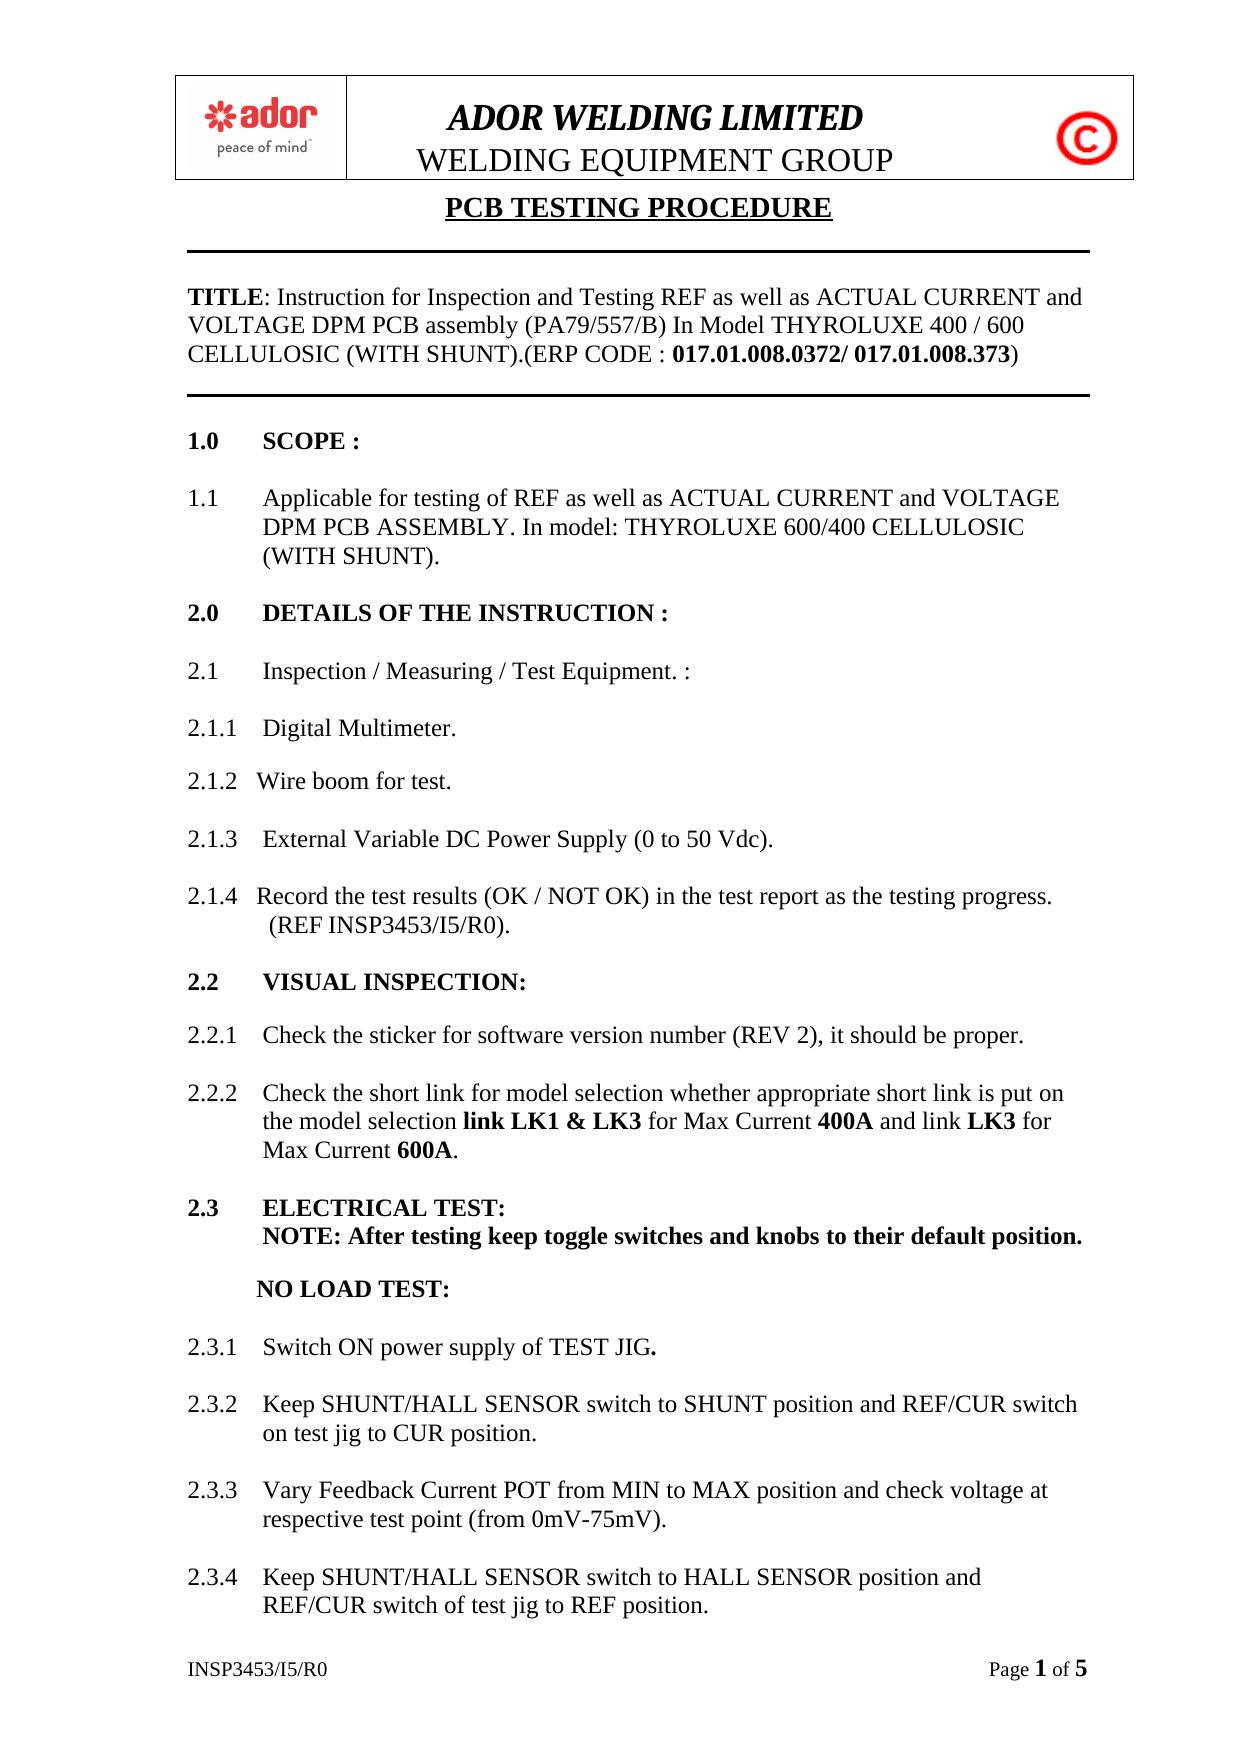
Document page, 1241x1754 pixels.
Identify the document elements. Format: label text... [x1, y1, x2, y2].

text 2.1.3 External Variable DC Power Supply (0 to 50 Vdc). [187, 824, 1090, 852]
text 2.1.1 Digital Multimeter. [187, 713, 1090, 742]
list Keep SHUNT/HALL SENSOR switch to HALL SENSOR position and [187, 1562, 1090, 1591]
picture [186, 82, 336, 172]
text TITLE: Instruction for Inspection and Testing REF as well as ACTUAL CURRENT and VOLTAGE DPM PCB assembly (PA79/557/B) In Model THYROLUXE 400 / 600 CELLULOSIC (WITH SHUNT).(ERP CODE : 017.01.008.0372/ 017.01.008.373) [187, 282, 1090, 368]
list Check the sticker for software version number (REV 2), it should be proper. [187, 1020, 1090, 1049]
text 2.3 ELECTRICAL TEST: [187, 1193, 1090, 1221]
list Vary Feedback Current POT from MIN to MAX position and check voltage at respective test point (from 0mV-75mV). [187, 1476, 1090, 1533]
list Check the short link for model selection whether appropriate short link is put on the model selection link LK1 & LK3 for Max Current 400A and link LK3 for Max Current 600A. [187, 1078, 1090, 1164]
text (REF INSP3453/I5/R0). [187, 910, 1090, 939]
text NO LOAD TEST: [187, 1274, 1090, 1303]
text 2.1.4 Record the test results (OK / NOT OK) in the test report as the testing progress. [187, 881, 1090, 910]
list SCOPE : [187, 426, 1090, 454]
text 2.1.2 Wire boom for test. [187, 766, 1090, 795]
text 2.2 VISUAL INSPECTION: [187, 967, 1090, 996]
picture [1049, 102, 1123, 166]
list Keep SHUNT/HALL SENSOR switch to SHUNT position and REF/CUR switch on test jig to CUR position. [187, 1389, 1090, 1447]
list Applicable for testing of REF as well as ACTUAL CURRENT and VOLTAGE DPM PCB ASSEMBLY. In model: THYROLUXE 600/400 CELLULOSIC (WITH SHUNT). [187, 483, 1090, 569]
list DETAILS OF THE INSTRUCTION : [187, 598, 1090, 627]
text NOTE: After testing keep toggle switches and knobs to their default position. [187, 1221, 1090, 1250]
text REF/CUR switch of test jig to REF position. [187, 1591, 1090, 1619]
list Switch ON power supply of TEST JIG. [187, 1332, 1090, 1361]
text 2.1 Inspection / Measuring / Test Equipment. : [187, 656, 1090, 684]
